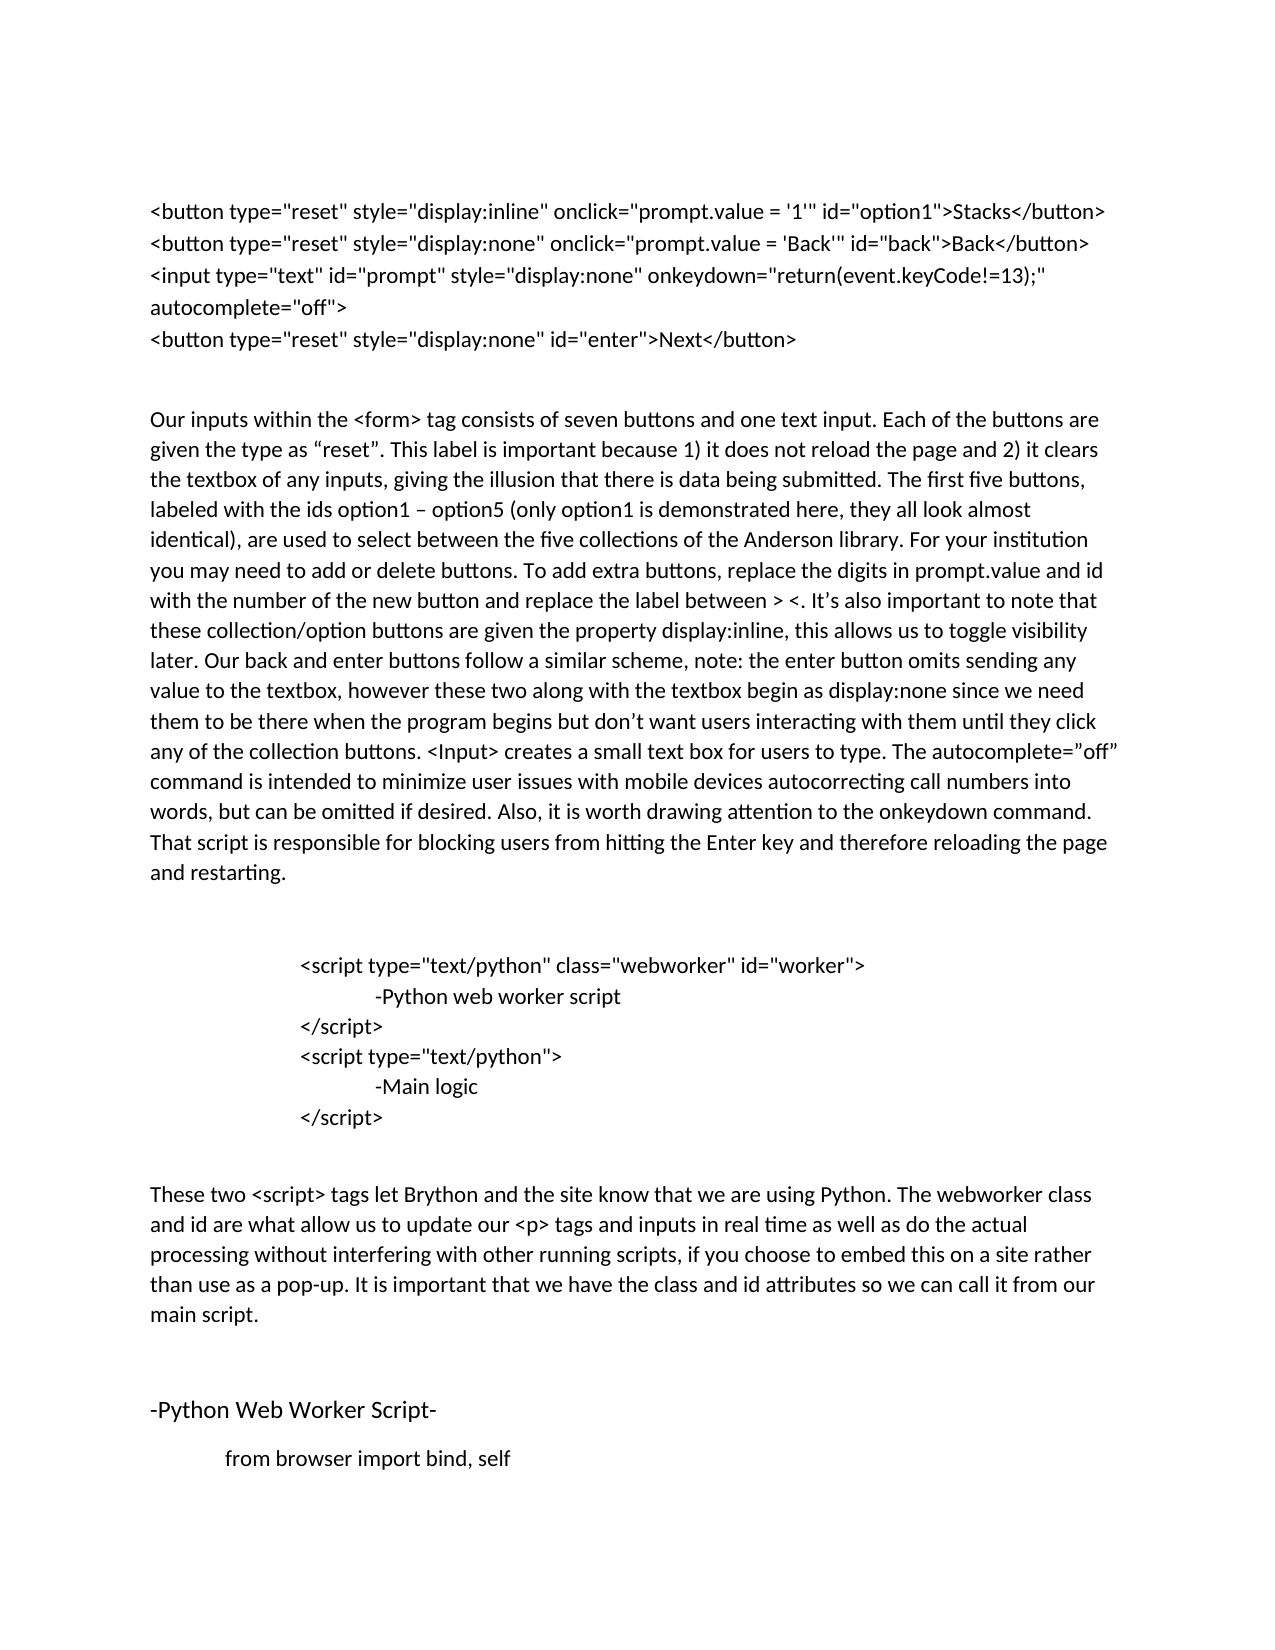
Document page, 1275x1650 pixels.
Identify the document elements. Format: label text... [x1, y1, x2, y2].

text -Main logic [150, 1072, 1125, 1100]
text </script> [150, 1103, 1125, 1131]
text These two <script> tags let Brython and the site know that we are using Python. The webworker class and id are what allow us to update our <p> tags and inputs in real time as well as do the actual processing without interfering with other running scripts, if you choose to embed this on a site rather than use as a pop-up. It is important that we have the class and id attributes so we can call it from our main script. [150, 1180, 1125, 1328]
text <script type="text/python"> [150, 1042, 1125, 1070]
text <input type="text" id="prompt" style="display:none" onkeydown="return(event.keyCode!=13);" autocomplete="off"> [150, 261, 1125, 321]
text -Python Web Worker Script- [150, 1394, 1125, 1425]
text <script type="text/python" class="webworker" id="worker"> [150, 952, 1125, 979]
text <button type="reset" style="display:inline" onclick="prompt.value = '1'" id="option1">Stacks</button> [150, 197, 1125, 225]
text -Python web worker script [150, 982, 1125, 1010]
text from browser import bind, self [150, 1444, 1125, 1472]
text <button type="reset" style="display:none" onclick="prompt.value = 'Back'" id="back">Back</button> [150, 229, 1125, 257]
text </script> [150, 1012, 1125, 1040]
text Our inputs within the <form> tag consists of seven buttons and one text input. Each of the buttons are given the type as “reset”. This label is important because 1) it does not reload the page and 2) it clears the textbox of any inputs, giving the illusion that there is data being submitted. The first five buttons, labeled with the ids option1 – option5 (only option1 is demonstrated here, they all look almost identical), are used to select between the five collections of the Anderson library. For your institution you may need to add or delete buttons. To add extra buttons, replace the digits in prompt.value and id with the number of the new button and replace the label between > <. It’s also important to note that these collection/option buttons are given the property display:inline, this allows us to toggle visibility later. Our back and enter buttons follow a similar scheme, note: the enter button omits sending any value to the textbox, however these two along with the textbox begin as display:none since we need them to be there when the program begins but don’t want users interacting with them until they click any of the collection buttons. <Input> creates a small text box for users to type. The autocomplete=”off” command is intended to minimize user issues with mobile devices autocorrecting call numbers into words, but can be omitted if desired. Also, it is worth drawing attention to the onkeydown command. That script is responsible for blocking users from hitting the Enter key and therefore reloading the page and restarting. [150, 405, 1125, 886]
text <button type="reset" style="display:none" id="enter">Next</button> [150, 326, 1125, 354]
